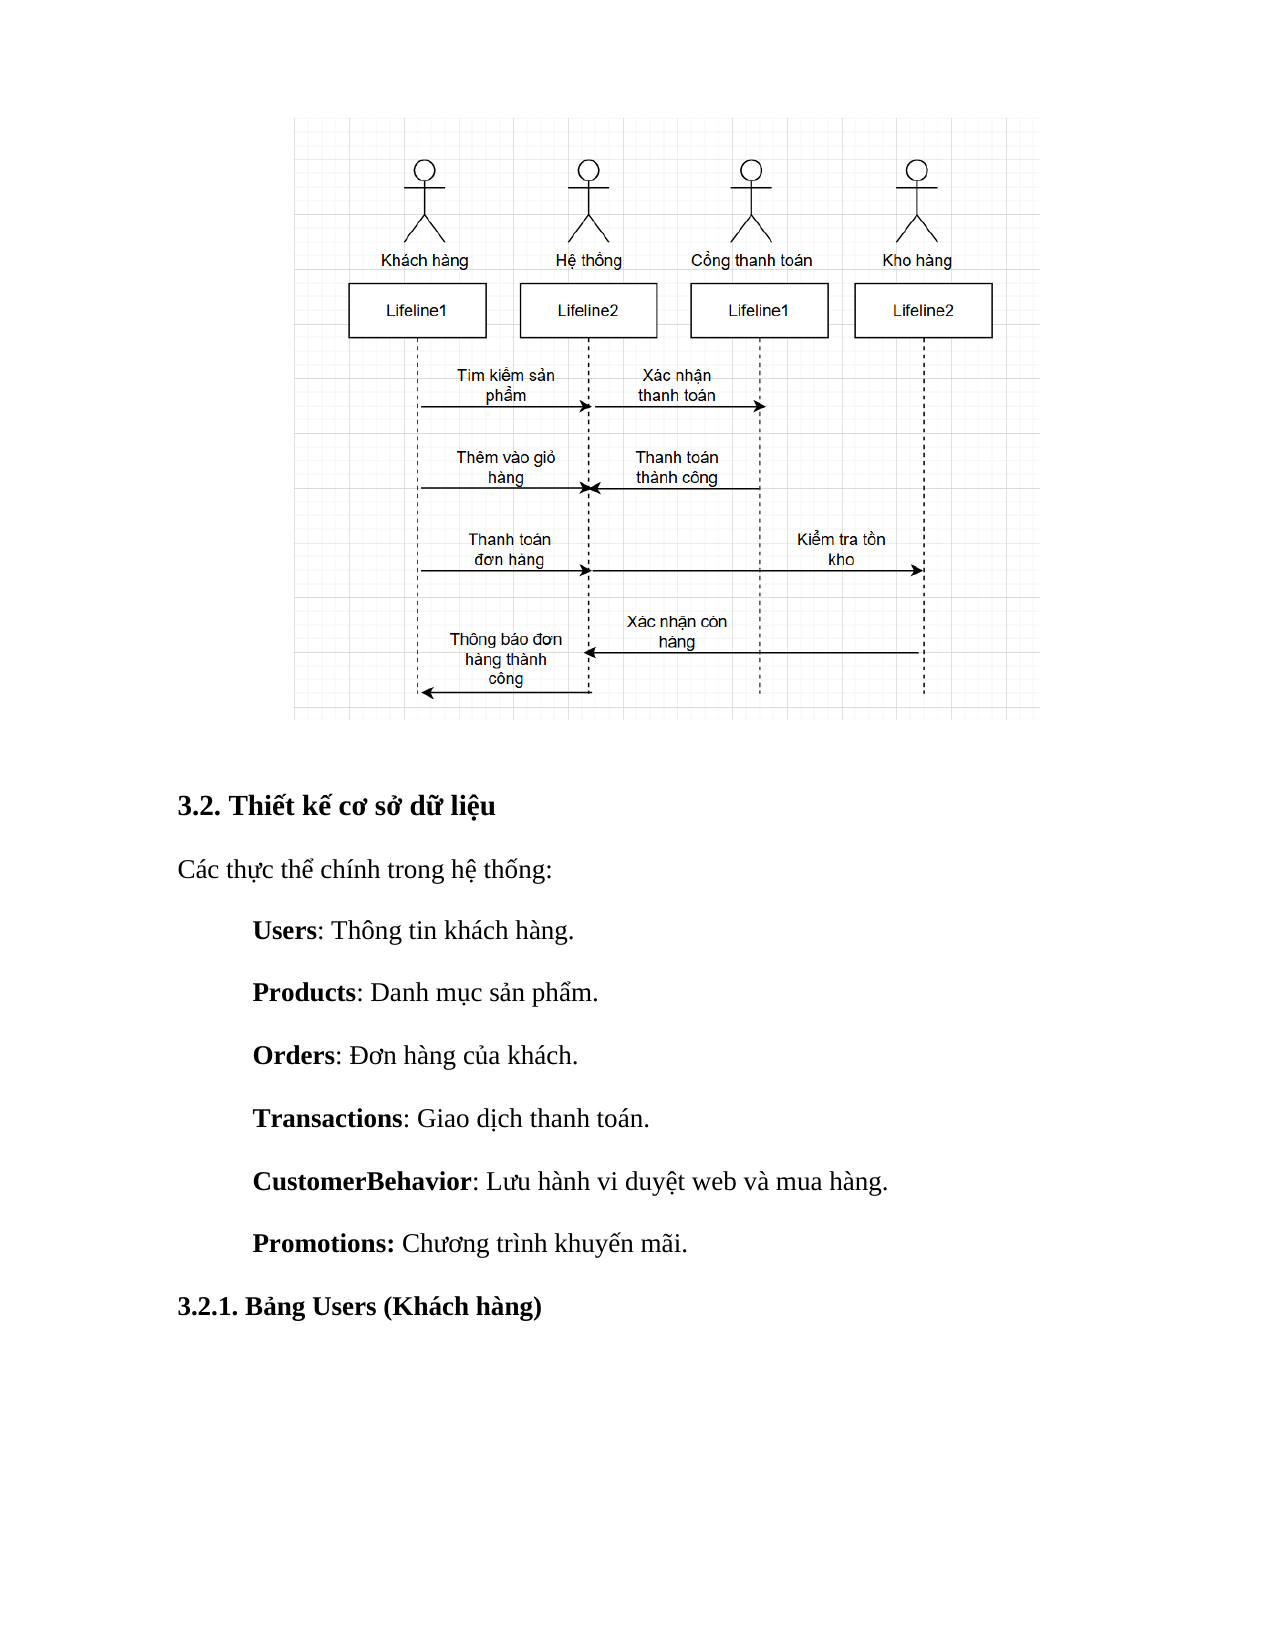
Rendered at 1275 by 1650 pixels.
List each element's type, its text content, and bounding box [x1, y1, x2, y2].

list Users: Thông tin khách hàng. [177, 914, 1157, 945]
text 3.2. Thiết kế cơ sở dữ liệu [177, 788, 1157, 822]
list Products: Danh mục sản phẩm. [177, 977, 1157, 1008]
text 3.2.1. Bảng Users (Khách hàng) [177, 1290, 1157, 1321]
picture [293, 118, 1041, 720]
list Transactions: Giao dịch thanh toán. [177, 1102, 1157, 1133]
text Các thực thể chính trong hệ thống: [177, 853, 1157, 885]
list CustomerBehavior: Lưu hành vi duyệt web và mua hàng. [177, 1165, 1157, 1196]
list Orders: Đơn hàng của khách. [177, 1039, 1157, 1070]
list Promotions: Chương trình khuyến mãi. [177, 1227, 1157, 1258]
